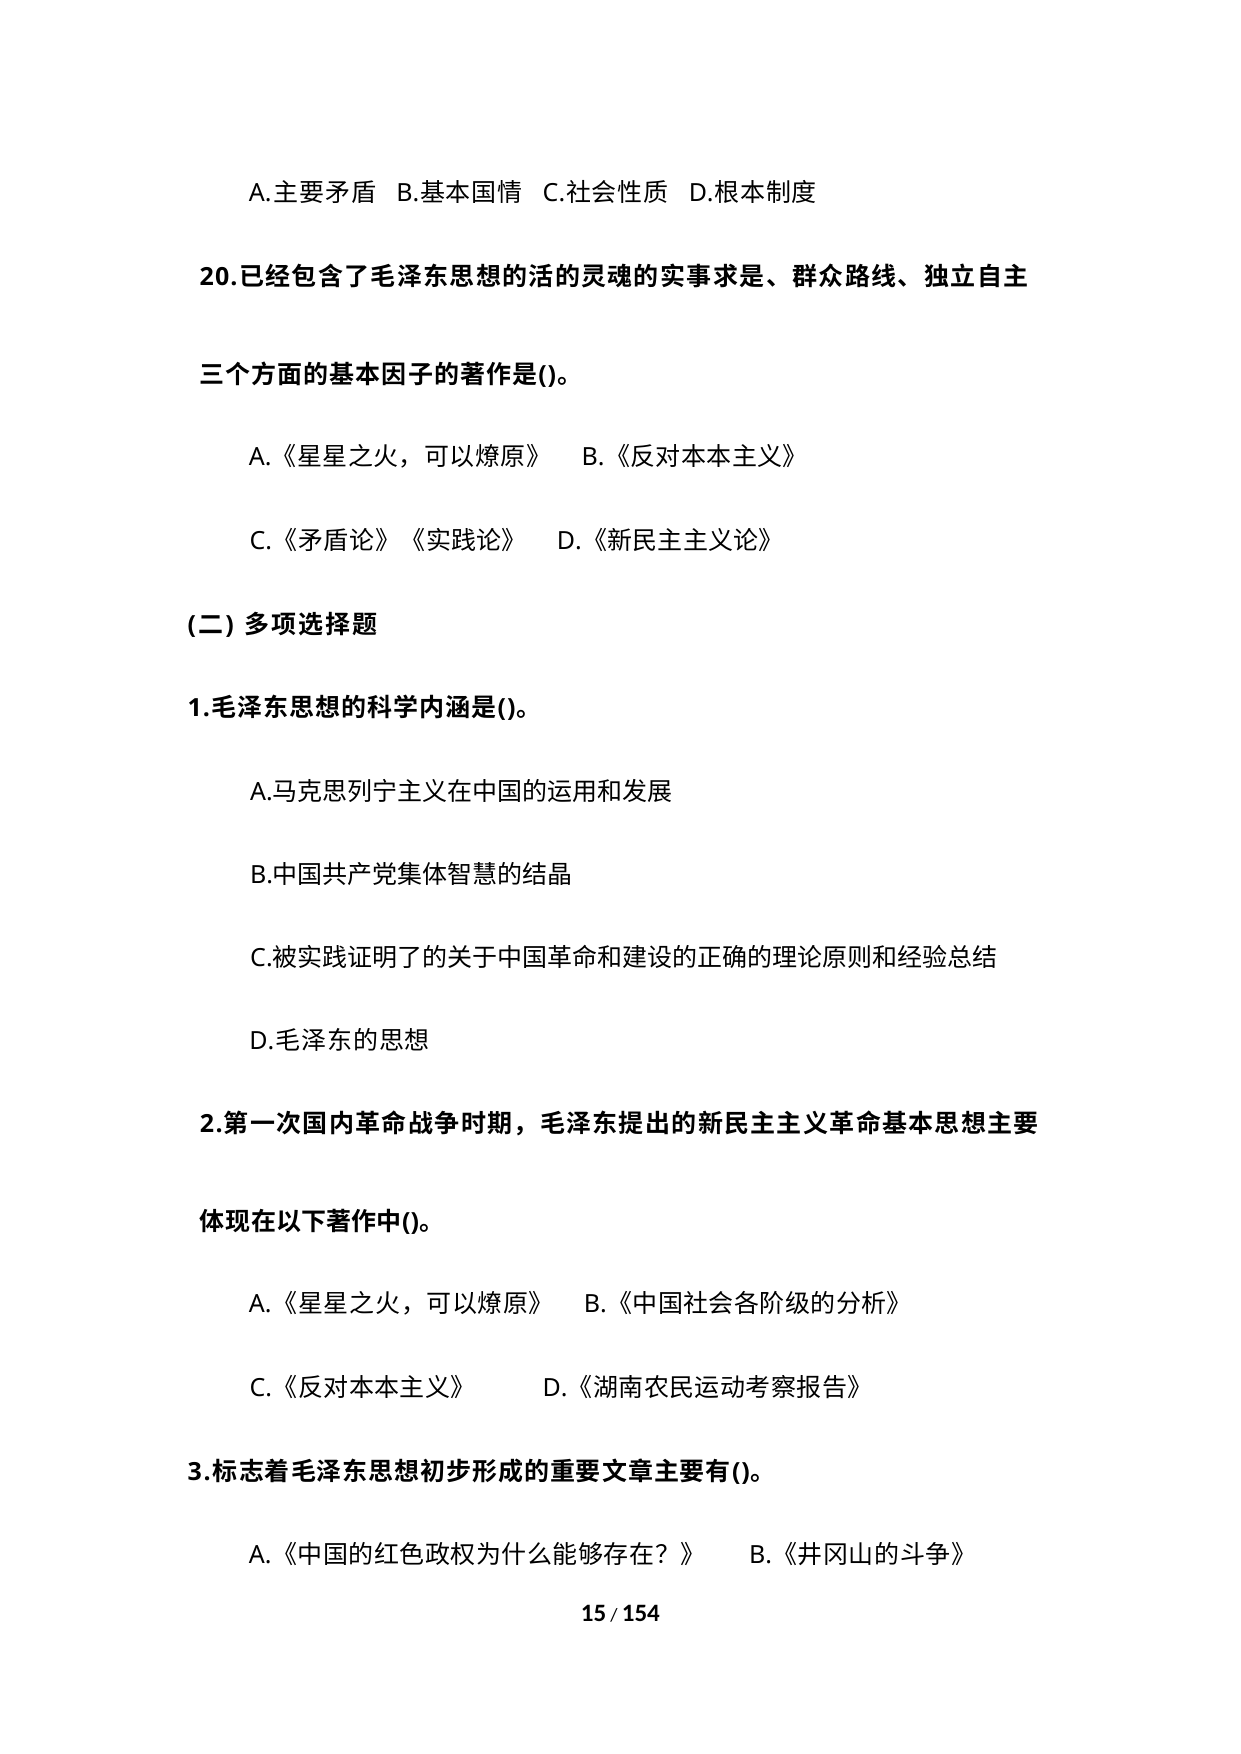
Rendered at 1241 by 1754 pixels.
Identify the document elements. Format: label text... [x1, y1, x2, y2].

text C.《反对本本主义》 D.《湖南农民运动考察报告》 [249, 1353, 1053, 1418]
text A.《星星之火，可以燎原》 B.《中国社会各阶级的分析》 [249, 1270, 1053, 1335]
text A.马克思列宁主义在中国的运用和发展 [187, 757, 1053, 822]
text A.《星星之火，可以燎原》 B.《反对本本主义》 [249, 423, 1053, 488]
text 1.毛泽东思想的科学内涵是()。 [187, 673, 1029, 738]
text 20.已经包含了毛泽东思想的活的灵魂的实事求是、群众路线、独立自主三个方面的基本因子的著作是()。 [199, 242, 1029, 405]
text C.《矛盾论》《实践论》 D.《新民主主义论》 [249, 507, 1053, 572]
text (二) 多项选择题 [187, 590, 1053, 655]
text A.《中国的红色政权为什么能够存在？》 B.《井冈山的斗争》 [249, 1520, 1053, 1585]
text C.被实践证明了的关于中国革命和建设的正确的理论原则和经验总结 [187, 923, 1053, 988]
text D.毛泽东的思想 [249, 1006, 964, 1071]
text 2.第一次国内革命战争时期，毛泽东提出的新民主主义革命基本思想主要体现在以下著作中()。 [199, 1089, 1041, 1252]
text B.中国共产党集体智慧的结晶 [187, 840, 1053, 905]
text 3.标志着毛泽东思想初步形成的重要文章主要有()。 [187, 1437, 1053, 1502]
text A.主要矛盾 B.基本国情 C.社会性质 D.根本制度 [249, 158, 1053, 223]
